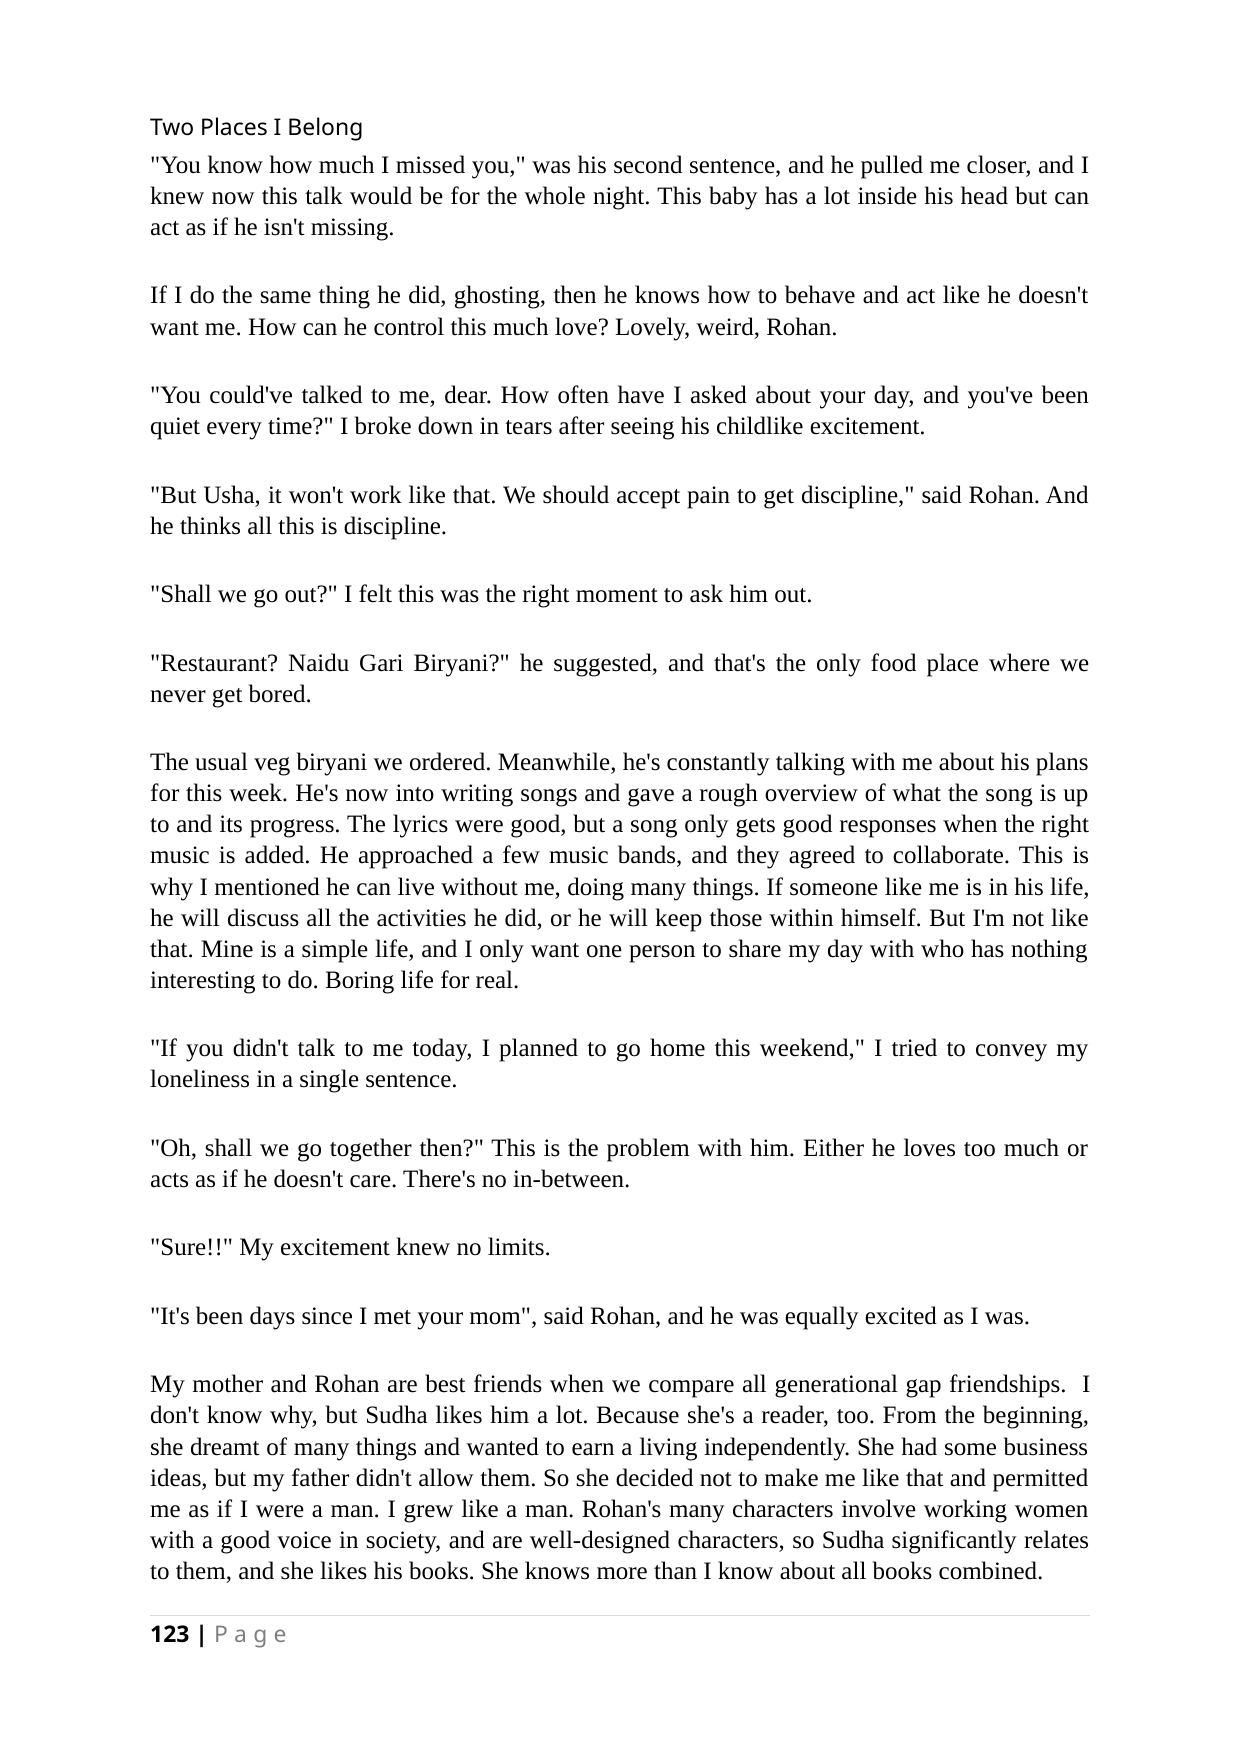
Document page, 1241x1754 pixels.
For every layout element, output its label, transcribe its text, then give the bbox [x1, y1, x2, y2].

text "Shall we go out?" I felt this was the right moment to ask him out. [150, 579, 1090, 608]
text "Oh, shall we go together then?" This is the problem with him. Either he loves too much or acts as if he doesn't care. There's no in-between. [150, 1133, 1090, 1193]
text "But Usha, it won't work like that. We should accept pain to get discipline," said Rohan. And he thinks all this is discipline. [150, 480, 1090, 539]
text "If you didn't talk to me today, I planned to go home this weekend," I tried to convey my loneliness in a single sentence. [150, 1033, 1090, 1093]
text "It's been days since I met your mom", said Rohan, and he was equally excited as I was. [150, 1301, 1090, 1330]
text "Sure!!" My excitement knew no limits. [150, 1232, 1090, 1261]
text The usual veg biryani we ordered. Meanwhile, he's constantly talking with me about his plans for this week. He's now into writing songs and gave a rough overview of what the song is up to and its progress. The lyrics were good, but a song only gets good responses when the right music is added. He approached a few music bands, and they agreed to collaborate. This is why I mentioned he can live without me, doing many things. If someone like me is in his life, he will discuss all the activities he did, or he will keep those within himself. But I'm not like that. Mine is a simple life, and I only want one person to share my day with who has nothing interesting to do. Boring life for real. [150, 747, 1090, 993]
text "You could've talked to me, dear. How often have I asked about your day, and you've been quiet every time?" I broke down in tears after seeing his childlike excitement. [150, 380, 1090, 440]
text My mother and Rohan are best friends when we compare all generational gap friendships. I don't know why, but Sudha likes him a lot. Because she's a reader, too. From the beginning, she dreamt of many things and wanted to earn a living independently. She had some business ideas, but my father didn't allow them. So she decided not to make me like that and permitted me as if I were a man. I grew like a man. Rohan's many characters involve working women with a good voice in society, and are well-designed characters, so Sudha significantly relates to them, and she likes his books. She knows more than I know about all books combined. [150, 1369, 1090, 1584]
text "Restaurant? Naidu Gari Biryani?" he suggested, and that's the only food place where we never get bored. [150, 648, 1090, 708]
text If I do the same thing he did, ghosting, then he knows how to behave and act like he doesn't want me. How can he control this much love? Lovely, weird, Rohan. [150, 281, 1090, 340]
text "You know how much I missed you," was his second sentence, and he pulled me closer, and I knew now this talk would be for the whole night. This baby has a lot inside his head but can act as if he isn't missing. [150, 150, 1090, 241]
